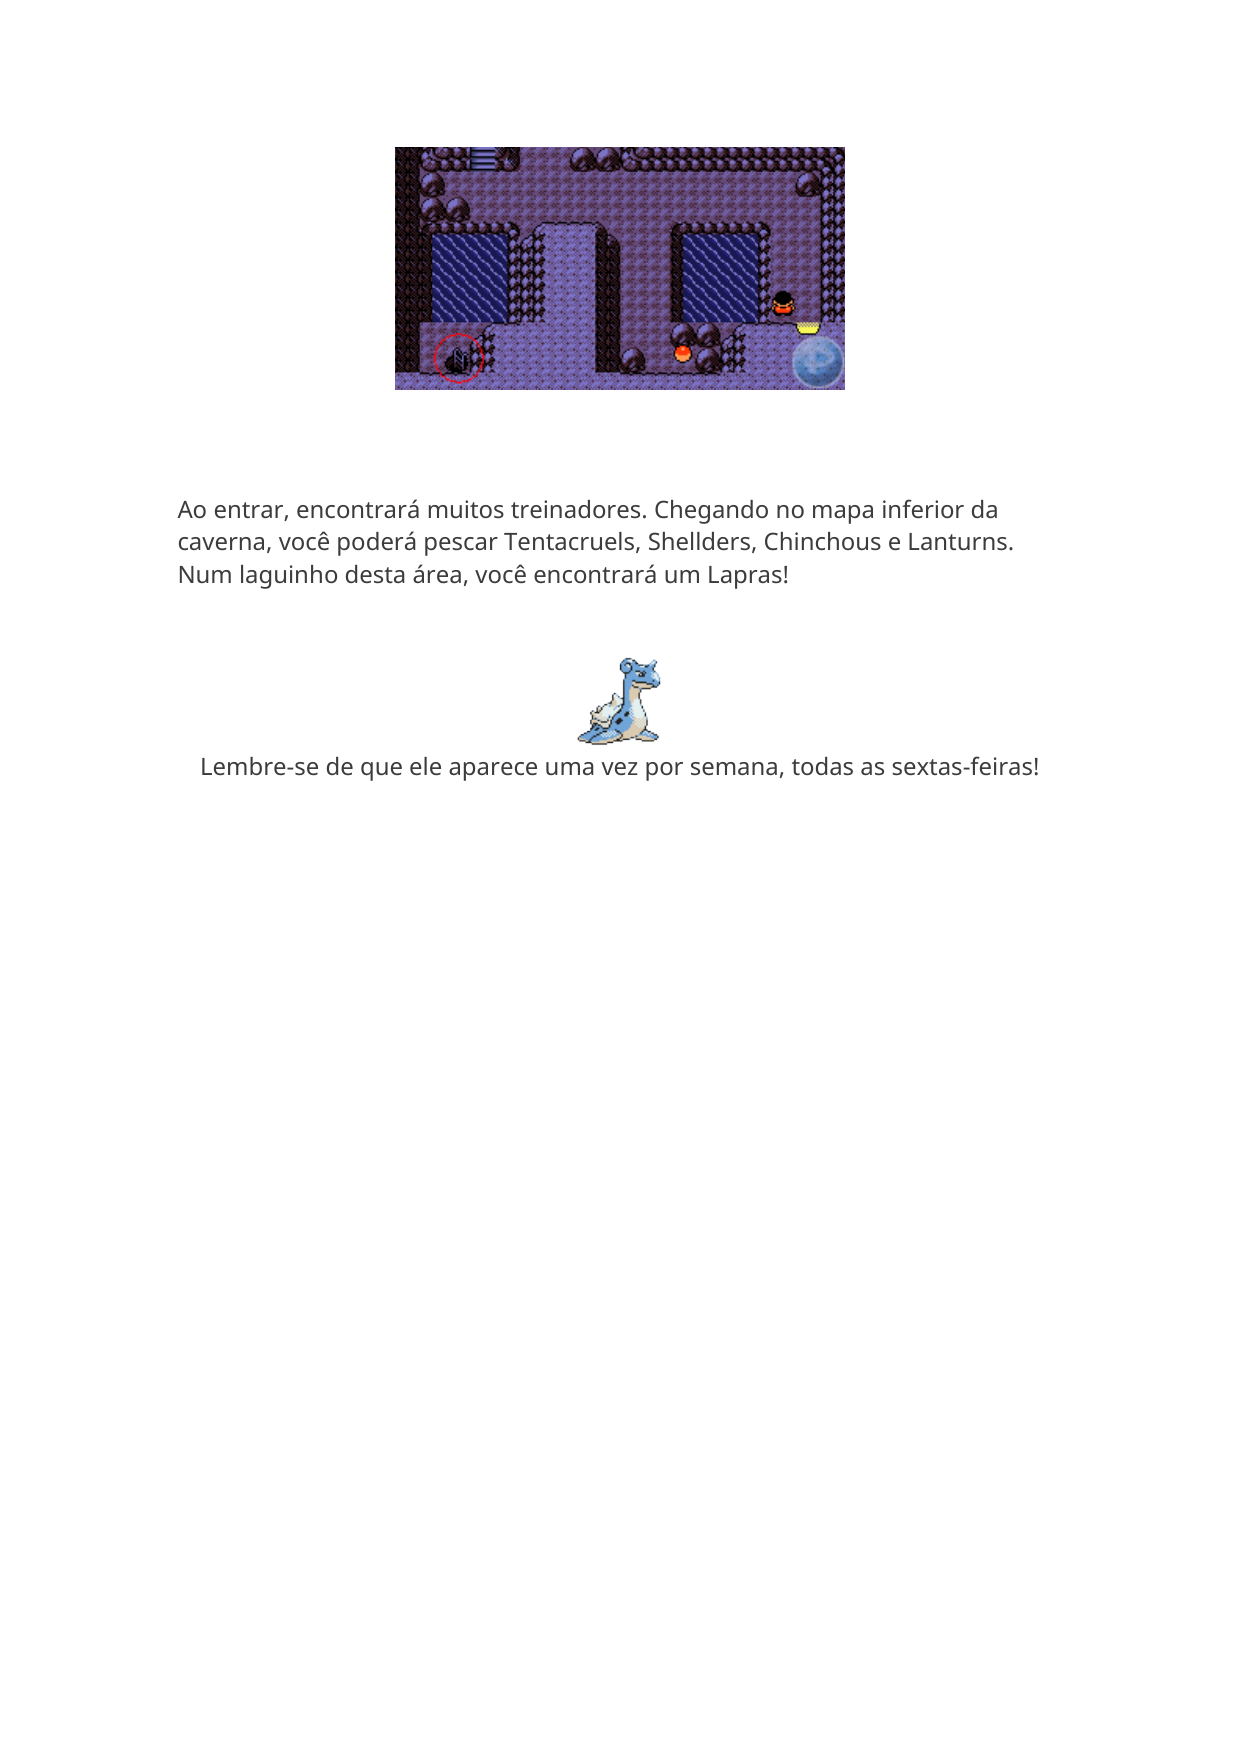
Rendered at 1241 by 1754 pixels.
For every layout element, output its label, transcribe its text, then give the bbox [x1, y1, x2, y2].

picture [573, 655, 667, 750]
text Lembre-se de que ele aparece uma vez por semana, todas as sextas-feiras! [177, 656, 1063, 782]
picture [395, 147, 845, 390]
text Ao entrar, encontrará muitos treinadores. Chegando no mapa inferior da caverna, você poderá pescar Tentacruels, Shellders, Chinchous e Lanturns. Num laguinho desta área, você encontrará um Lapras! [177, 427, 1063, 618]
